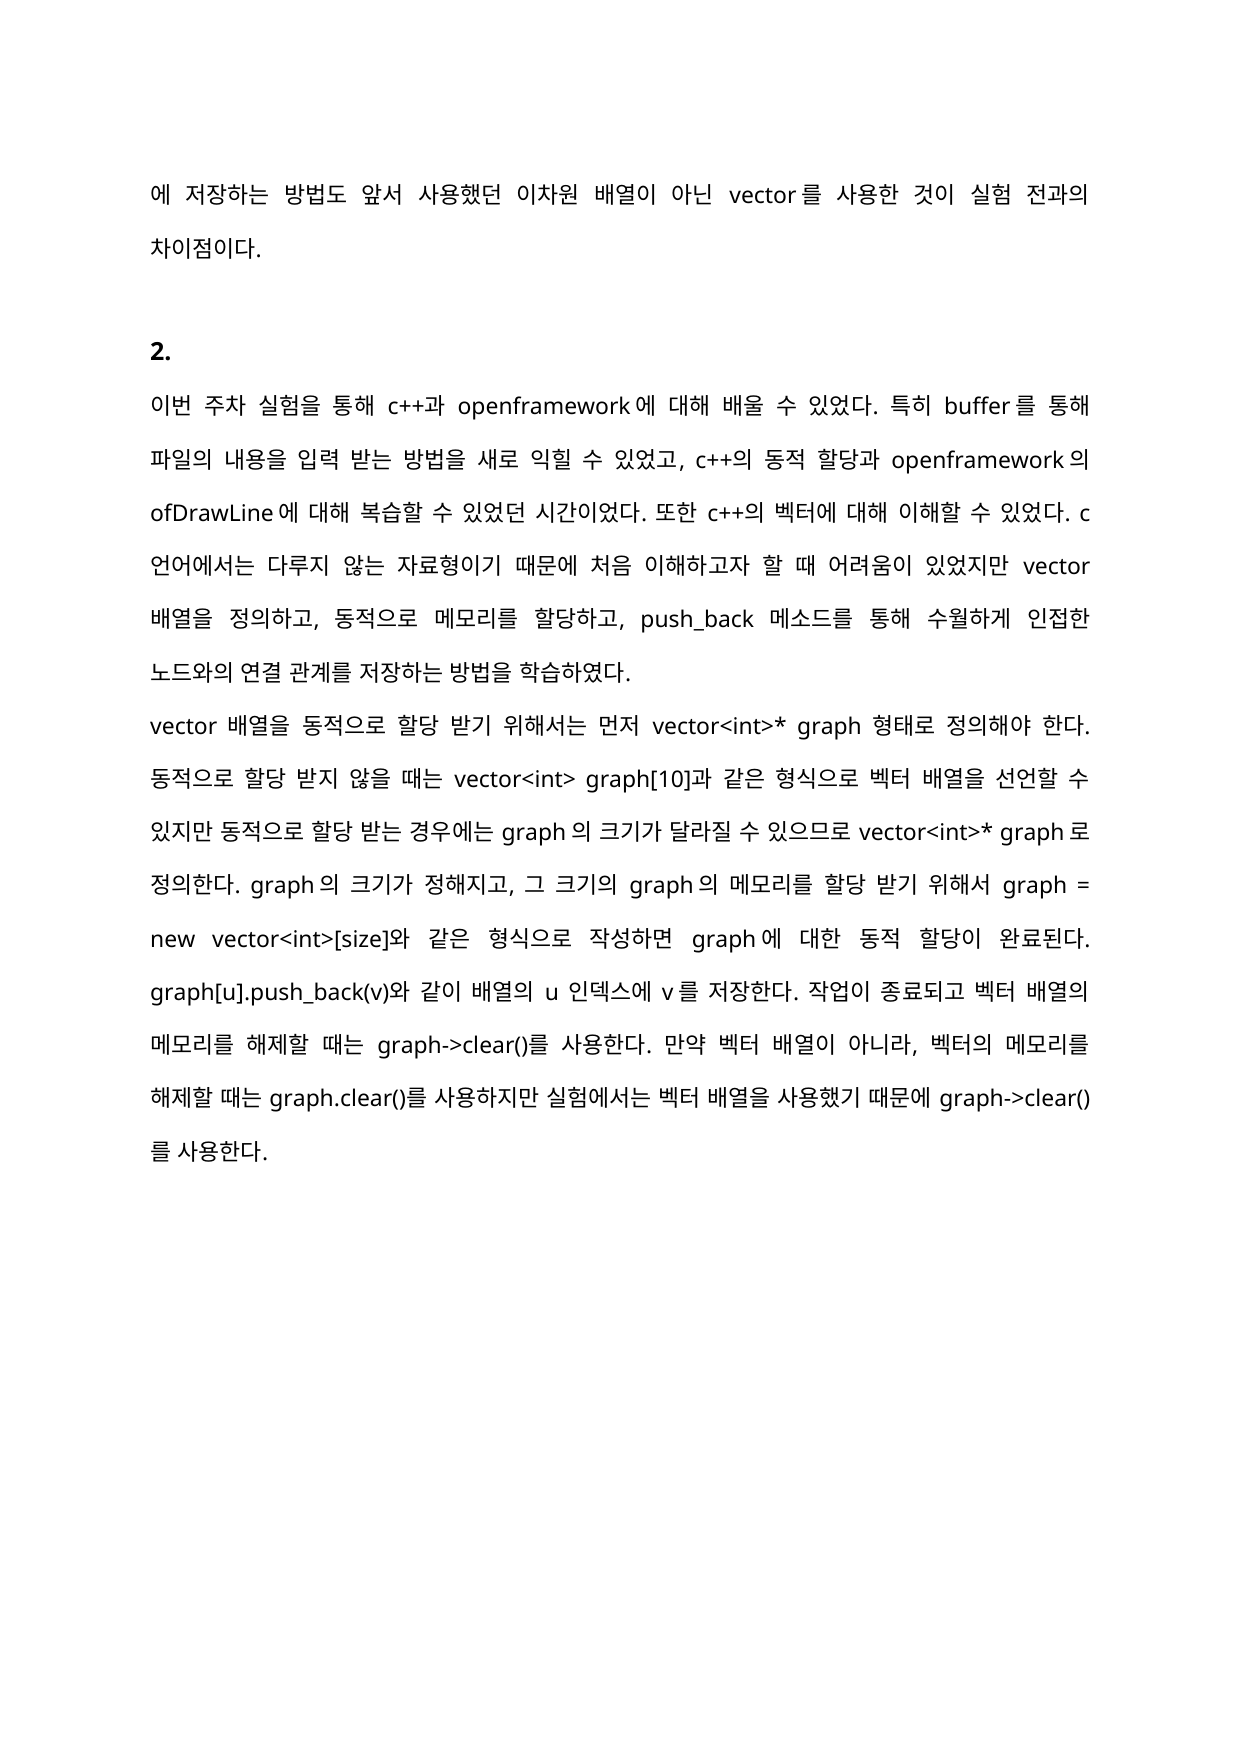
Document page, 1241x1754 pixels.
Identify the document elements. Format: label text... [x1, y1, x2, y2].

text vector 배열을 동적으로 할당 받기 위해서는 먼저 vector<int>* graph 형태로 정의해야 한다. 동적으로 할당 받지 않을 때는 vector<int> graph[10]과 같은 형식으로 벡터 배열을 선언할 수 있지만 동적으로 할당 받는 경우에는 graph의 크기가 달라질 수 있으므로 vector<int>* graph로 정의한다. graph의 크기가 정해지고, 그 크기의 graph의 메모리를 할당 받기 위해서 graph = new vector<int>[size]와 같은 형식으로 작성하면 graph에 대한 동적 할당이 완료된다. graph[u].push_back(v)와 같이 배열의 u 인덱스에 v를 저장한다. 작업이 종료되고 벡터 배열의 메모리를 해제할 때는 graph->clear()를 사용한다. 만약 벡터 배열이 아니라, 벡터의 메모리를 해제할 때는 graph.clear()를 사용하지만 실험에서는 벡터 배열을 사용했기 때문에 graph->clear()를 사용한다. [150, 708, 1090, 1167]
text 2. [150, 334, 1090, 368]
text 이번 주차 실험을 통해 c++과 openframework에 대해 배울 수 있었다. 특히 buffer를 통해 파일의 내용을 입력 받는 방법을 새로 익힐 수 있었고, c++의 동적 할당과 openframework의 ofDrawLine에 대해 복습할 수 있었던 시간이었다. 또한 c++의 벡터에 대해 이해할 수 있었다. c언어에서는 다루지 않는 자료형이기 때문에 처음 이해하고자 할 때 어려움이 있었지만 vector 배열을 정의하고, 동적으로 메모리를 할당하고, push_back 메소드를 통해 수월하게 인접한 노드와의 연결 관계를 저장하는 방법을 학습하였다. [150, 388, 1090, 688]
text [150, 177, 1090, 264]
